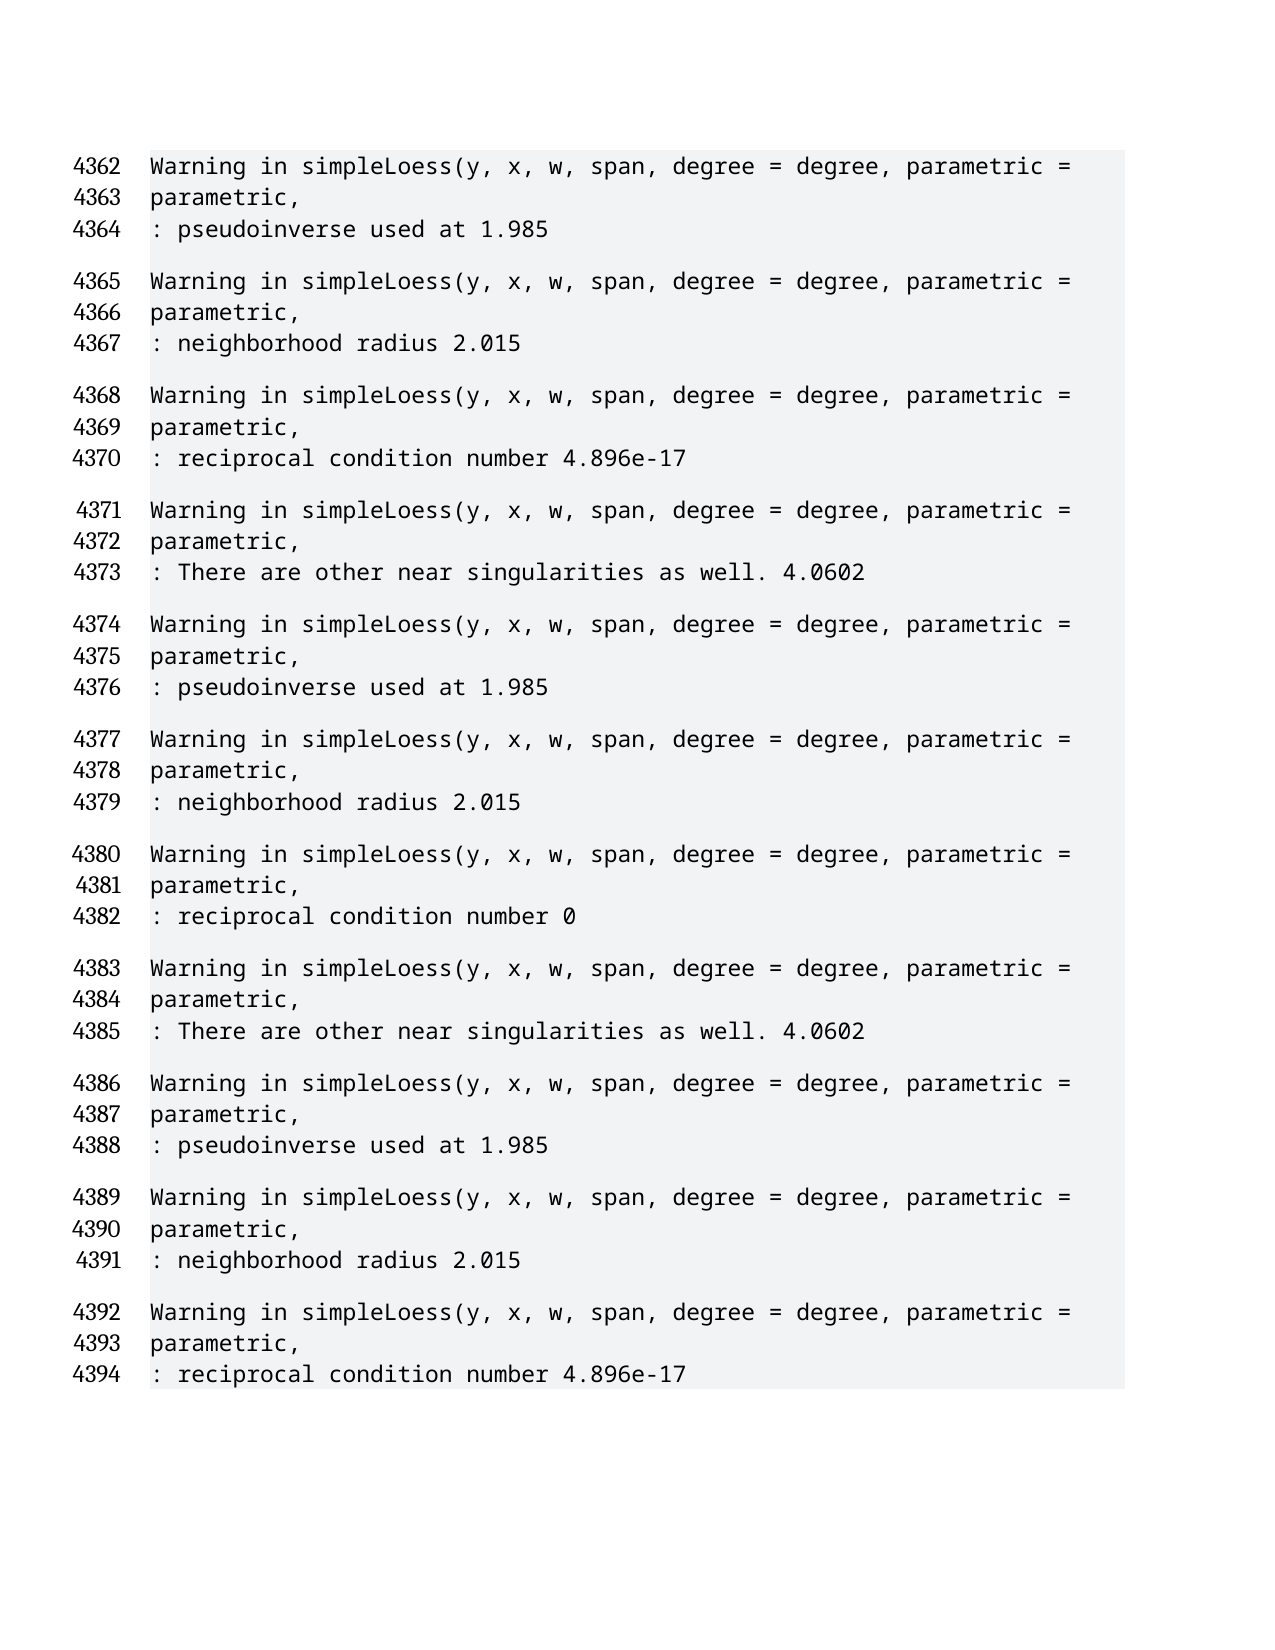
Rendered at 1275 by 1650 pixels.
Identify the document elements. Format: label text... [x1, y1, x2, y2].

text Warning in simpleLoess(y, x, w, span, degree = degree, parametric = parametric, : There are other near singularities as well. 4.0602 [150, 494, 1125, 587]
text Warning in simpleLoess(y, x, w, span, degree = degree, parametric = parametric, : pseudoinverse used at 1.985 [150, 150, 1125, 244]
text Warning in simpleLoess(y, x, w, span, degree = degree, parametric = parametric, : neighborhood radius 2.015 [150, 264, 1125, 358]
text Warning in simpleLoess(y, x, w, span, degree = degree, parametric = parametric, : neighborhood radius 2.015 [150, 723, 1125, 817]
text Warning in simpleLoess(y, x, w, span, degree = degree, parametric = parametric, : reciprocal condition number 0 [150, 837, 1125, 931]
text Warning in simpleLoess(y, x, w, span, degree = degree, parametric = parametric, : neighborhood radius 2.015 [150, 1181, 1125, 1275]
text Warning in simpleLoess(y, x, w, span, degree = degree, parametric = parametric, : pseudoinverse used at 1.985 [150, 608, 1125, 702]
text Warning in simpleLoess(y, x, w, span, degree = degree, parametric = parametric, : There are other near singularities as well. 4.0602 [150, 952, 1125, 1046]
text Warning in simpleLoess(y, x, w, span, degree = degree, parametric = parametric, : reciprocal condition number 4.896e-17 [150, 1296, 1125, 1389]
text Warning in simpleLoess(y, x, w, span, degree = degree, parametric = parametric, : reciprocal condition number 4.896e-17 [150, 379, 1125, 473]
text Warning in simpleLoess(y, x, w, span, degree = degree, parametric = parametric, : pseudoinverse used at 1.985 [150, 1067, 1125, 1160]
